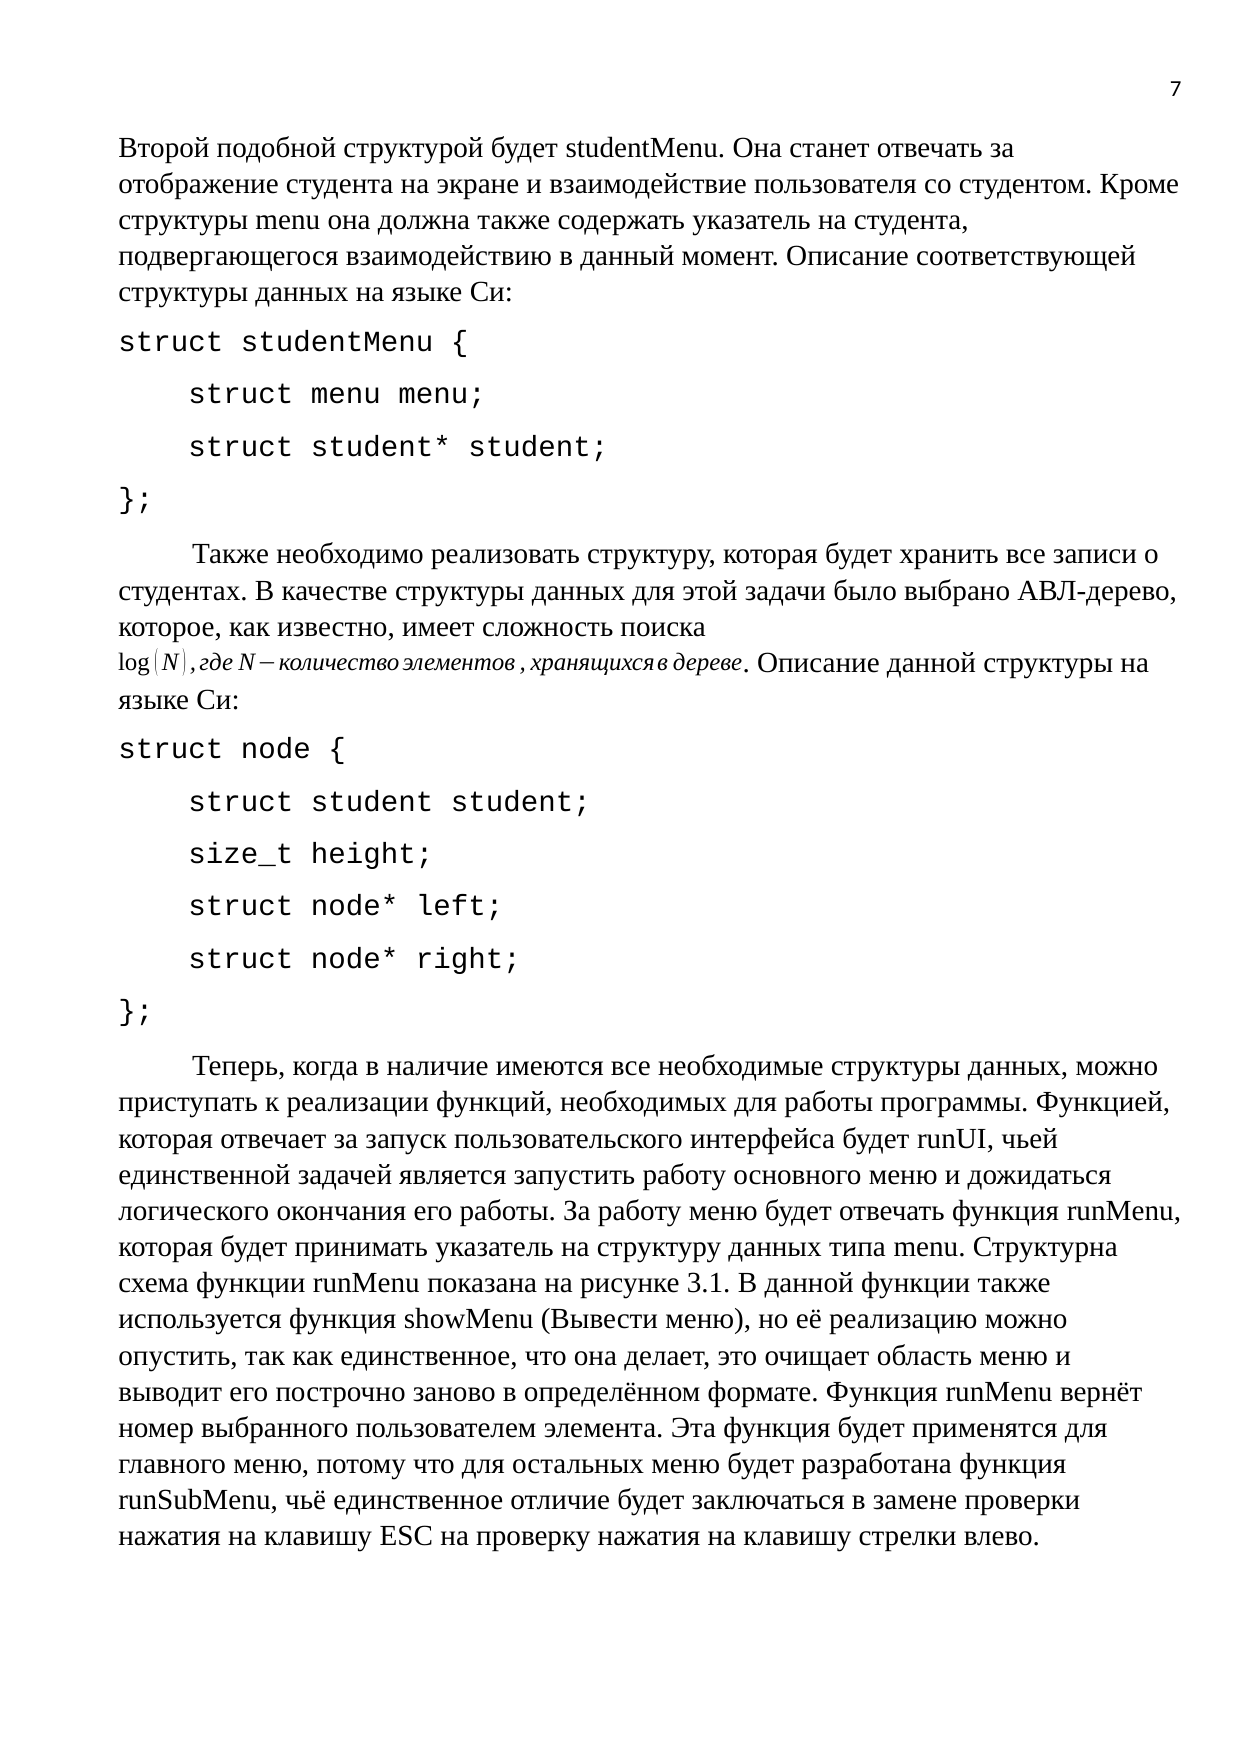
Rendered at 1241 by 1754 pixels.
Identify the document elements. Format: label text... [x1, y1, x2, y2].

text struct node* left; [118, 892, 1181, 924]
text struct studentMenu { [118, 327, 1181, 360]
text size_t height; [118, 839, 1181, 872]
text Теперь, когда в наличие имеются все необходимые структуры данных, можно приступать к реализации функций, необходимых для работы программы. Функцией, которая отвечает за запуск пользовательского интерфейса будет runUI, чьей единственной задачей является запустить работу основного меню и дожидаться логического окончания его работы. За работу меню будет отвечать функция runMenu, которая будет принимать указатель на структуру данных типа menu. Структурна схема функции runMenu показана на рисунке 3.1. В данной функции также используется функция showMenu (Вывести меню), но её реализацию можно опустить, так как единственное, что она делает, это очищает область меню и выводит его построчно заново в определённом формате. Функция runMenu вернёт номер выбранного пользователем элемента. Эта функция будет применятся для главного меню, потому что для остальных меню будет разработана функция runSubMenu, чьё единственное отличие будет заключаться в замене проверки нажатия на клавишу ESC на проверку нажатия на клавишу стрелки влево. [118, 1048, 1181, 1552]
text struct menu menu; [118, 379, 1181, 413]
text struct node* right; [118, 944, 1181, 977]
text struct node { [118, 735, 1181, 768]
text struct student student; [118, 787, 1181, 820]
text }; [118, 996, 1181, 1029]
text Также необходимо реализовать структуру, которая будет хранить все записи о студентах. В качестве структуры данных для этой задачи было выбрано АВЛ-дерево, которое, как известно, имеет сложность поиска . Описание данной структуры на языке Си: [118, 536, 1181, 715]
text }; [118, 484, 1181, 517]
text struct student* student; [118, 432, 1181, 465]
